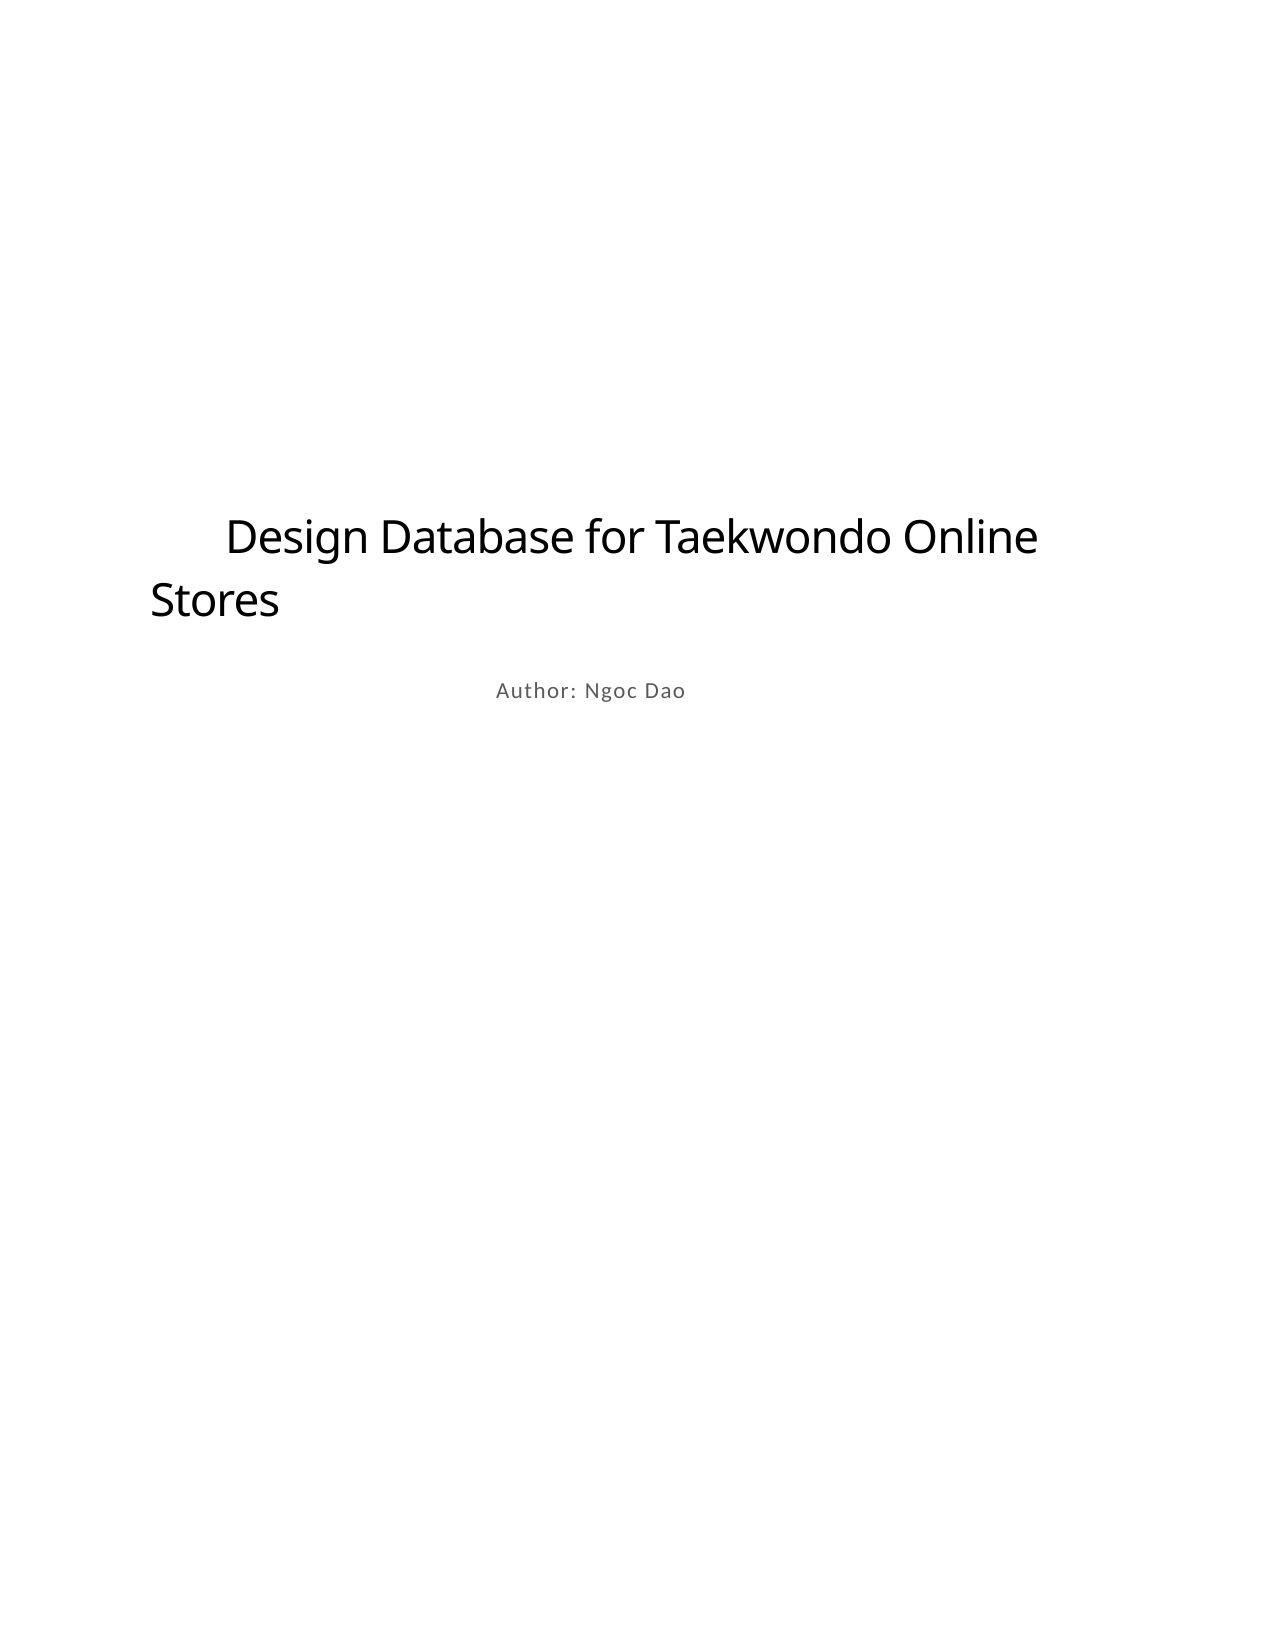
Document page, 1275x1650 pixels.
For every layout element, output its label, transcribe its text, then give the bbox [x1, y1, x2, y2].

subtitle Author: Ngoc Dao [150, 677, 1125, 705]
title Design Database for Taekwondo Online Stores [150, 505, 1125, 630]
